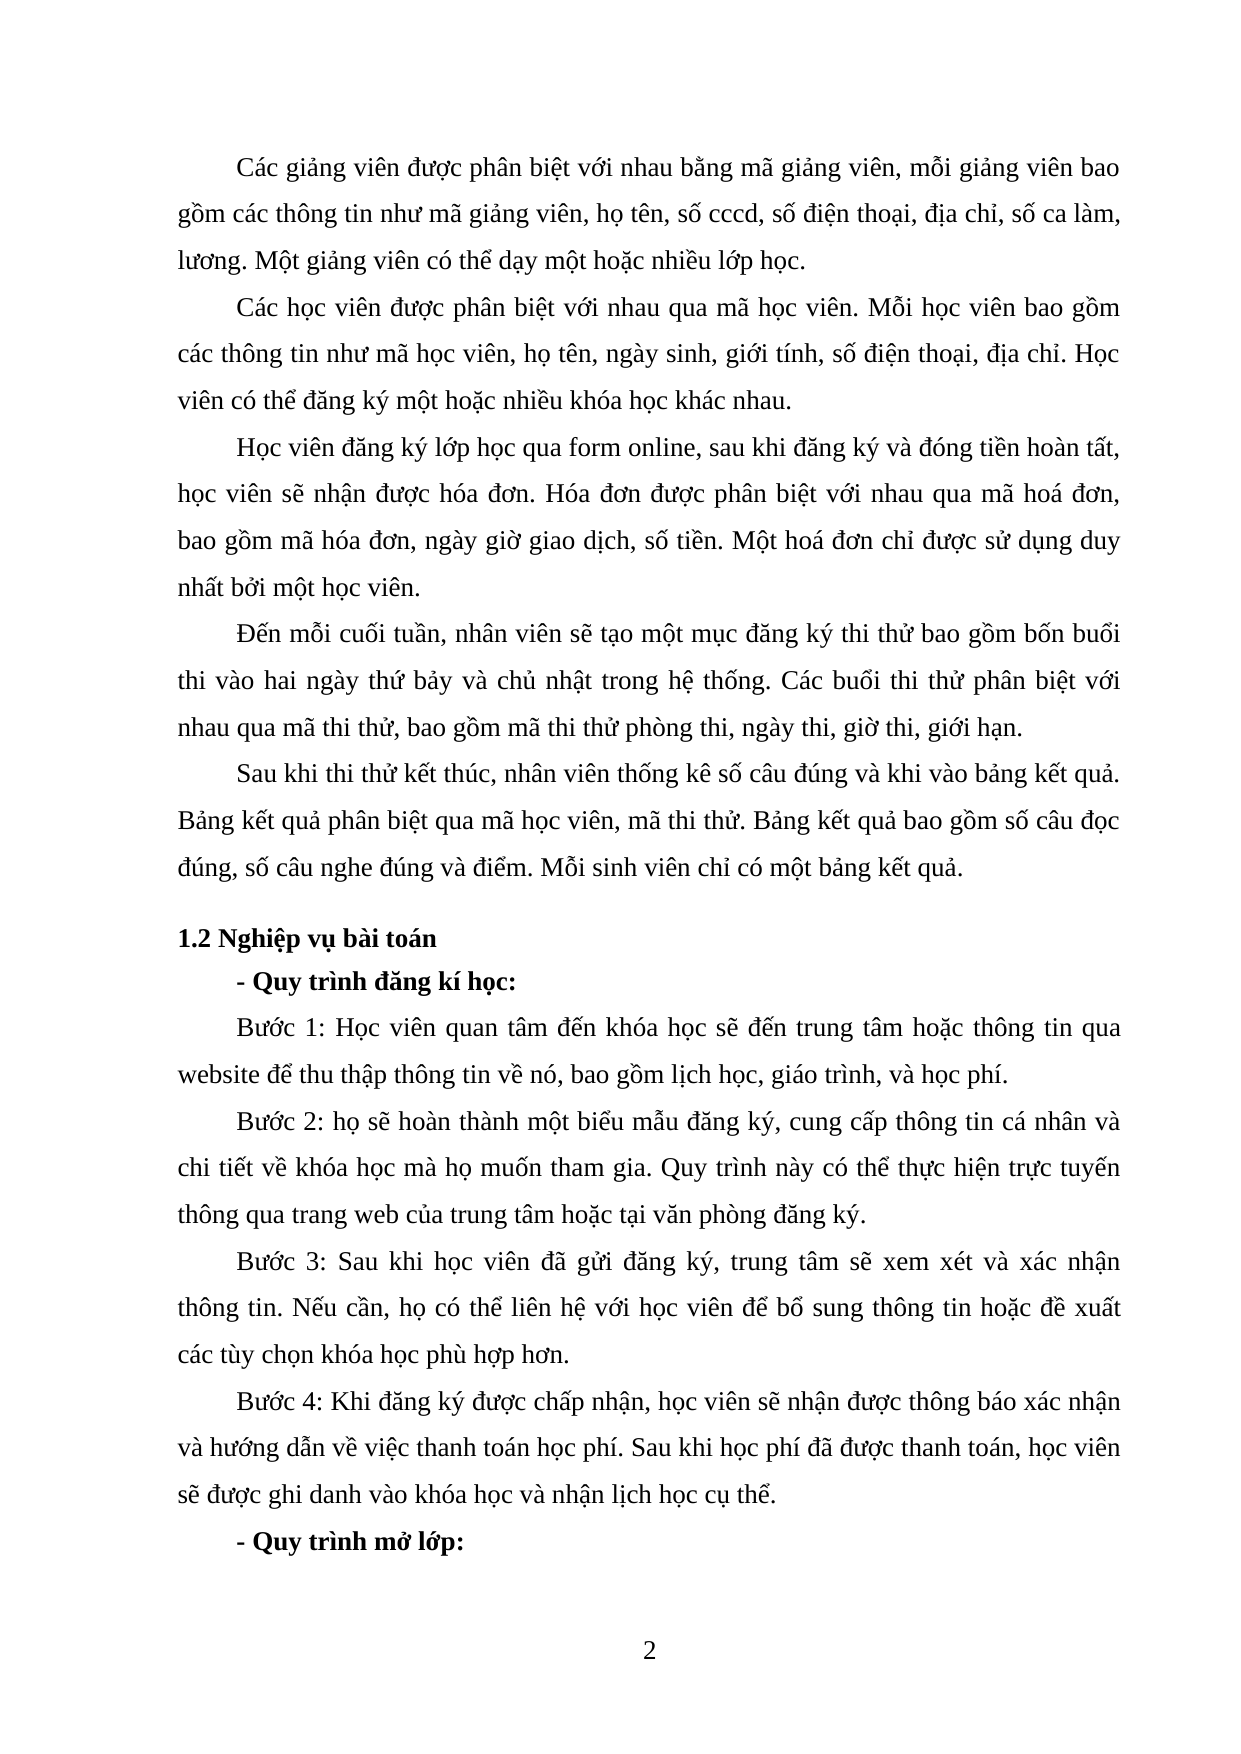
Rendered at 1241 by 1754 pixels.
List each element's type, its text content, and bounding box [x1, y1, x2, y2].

text Đến mỗi cuối tuần, nhân viên sẽ tạo một mục đăng ký thi thử bao gồm bốn buổi thi vào hai ngày thứ bảy và chủ nhật trong hệ thống. Các buổi thi thử phân biệt với nhau qua mã thi thử, bao gồm mã thi thử phòng thi, ngày thi, giờ thi, giới hạn. [177, 618, 1122, 742]
text Bước 1: Học viên quan tâm đến khóa học sẽ đến trung tâm hoặc thông tin qua website để thu thập thông tin về nó, bao gồm lịch học, giáo trình, và học phí. [177, 1011, 1122, 1089]
text Sau khi thi thử kết thúc, nhân viên thống kê số câu đúng và khi vào bảng kết quả. Bảng kết quả phân biệt qua mã học viên, mã thi thử. Bảng kết quả bao gồm số câu đọc đúng, số câu nghe đúng và điểm. Mỗi sinh viên chỉ có một bảng kết quả. [177, 758, 1122, 882]
text - Quy trình mở lớp: [177, 1524, 1122, 1556]
text Các học viên được phân biệt với nhau qua mã học viên. Mỗi học viên bao gồm các thông tin như mã học viên, họ tên, ngày sinh, giới tính, số điện thoại, địa chỉ. Học viên có thể đăng ký một hoặc nhiều khóa học khác nhau. [177, 291, 1122, 415]
text Học viên đăng ký lớp học qua form online, sau khi đăng ký và đóng tiền hoàn tất, học viên sẽ nhận được hóa đơn. Hóa đơn được phân biệt với nhau qua mã hoá đơn, bao gồm mã hóa đơn, ngày giờ giao dịch, số tiền. Một hoá đơn chỉ được sử dụng duy nhất bởi một học viên. [177, 431, 1122, 602]
subtitle 1.2 Nghiệp vụ bài toán [177, 923, 1122, 954]
text Bước 4: Khi đăng ký được chấp nhận, học viên sẽ nhận được thông báo xác nhận và hướng dẫn về việc thanh toán học phí. Sau khi học phí đã được thanh toán, học viên sẽ được ghi danh vào khóa học và nhận lịch học cụ thể. [177, 1384, 1122, 1509]
text - Quy trình đăng kí học: [177, 964, 1122, 996]
text Các giảng viên được phân biệt với nhau bằng mã giảng viên, mỗi giảng viên bao gồm các thông tin như mã giảng viên, họ tên, số cccd, số điện thoại, địa chỉ, số ca làm, lương. Một giảng viên có thể dạy một hoặc nhiều lớp học. [177, 151, 1122, 275]
text Bước 2: họ sẽ hoàn thành một biểu mẫu đăng ký, cung cấp thông tin cá nhân và chi tiết về khóa học mà họ muốn tham gia. Quy trình này có thể thực hiện trực tuyến thông qua trang web của trung tâm hoặc tại văn phòng đăng ký. [177, 1104, 1122, 1229]
text Bước 3: Sau khi học viên đã gửi đăng ký, trung tâm sẽ xem xét và xác nhận thông tin. Nếu cần, họ có thể liên hệ với học viên để bổ sung thông tin hoặc đề xuất các tùy chọn khóa học phù hợp hơn. [177, 1244, 1122, 1369]
